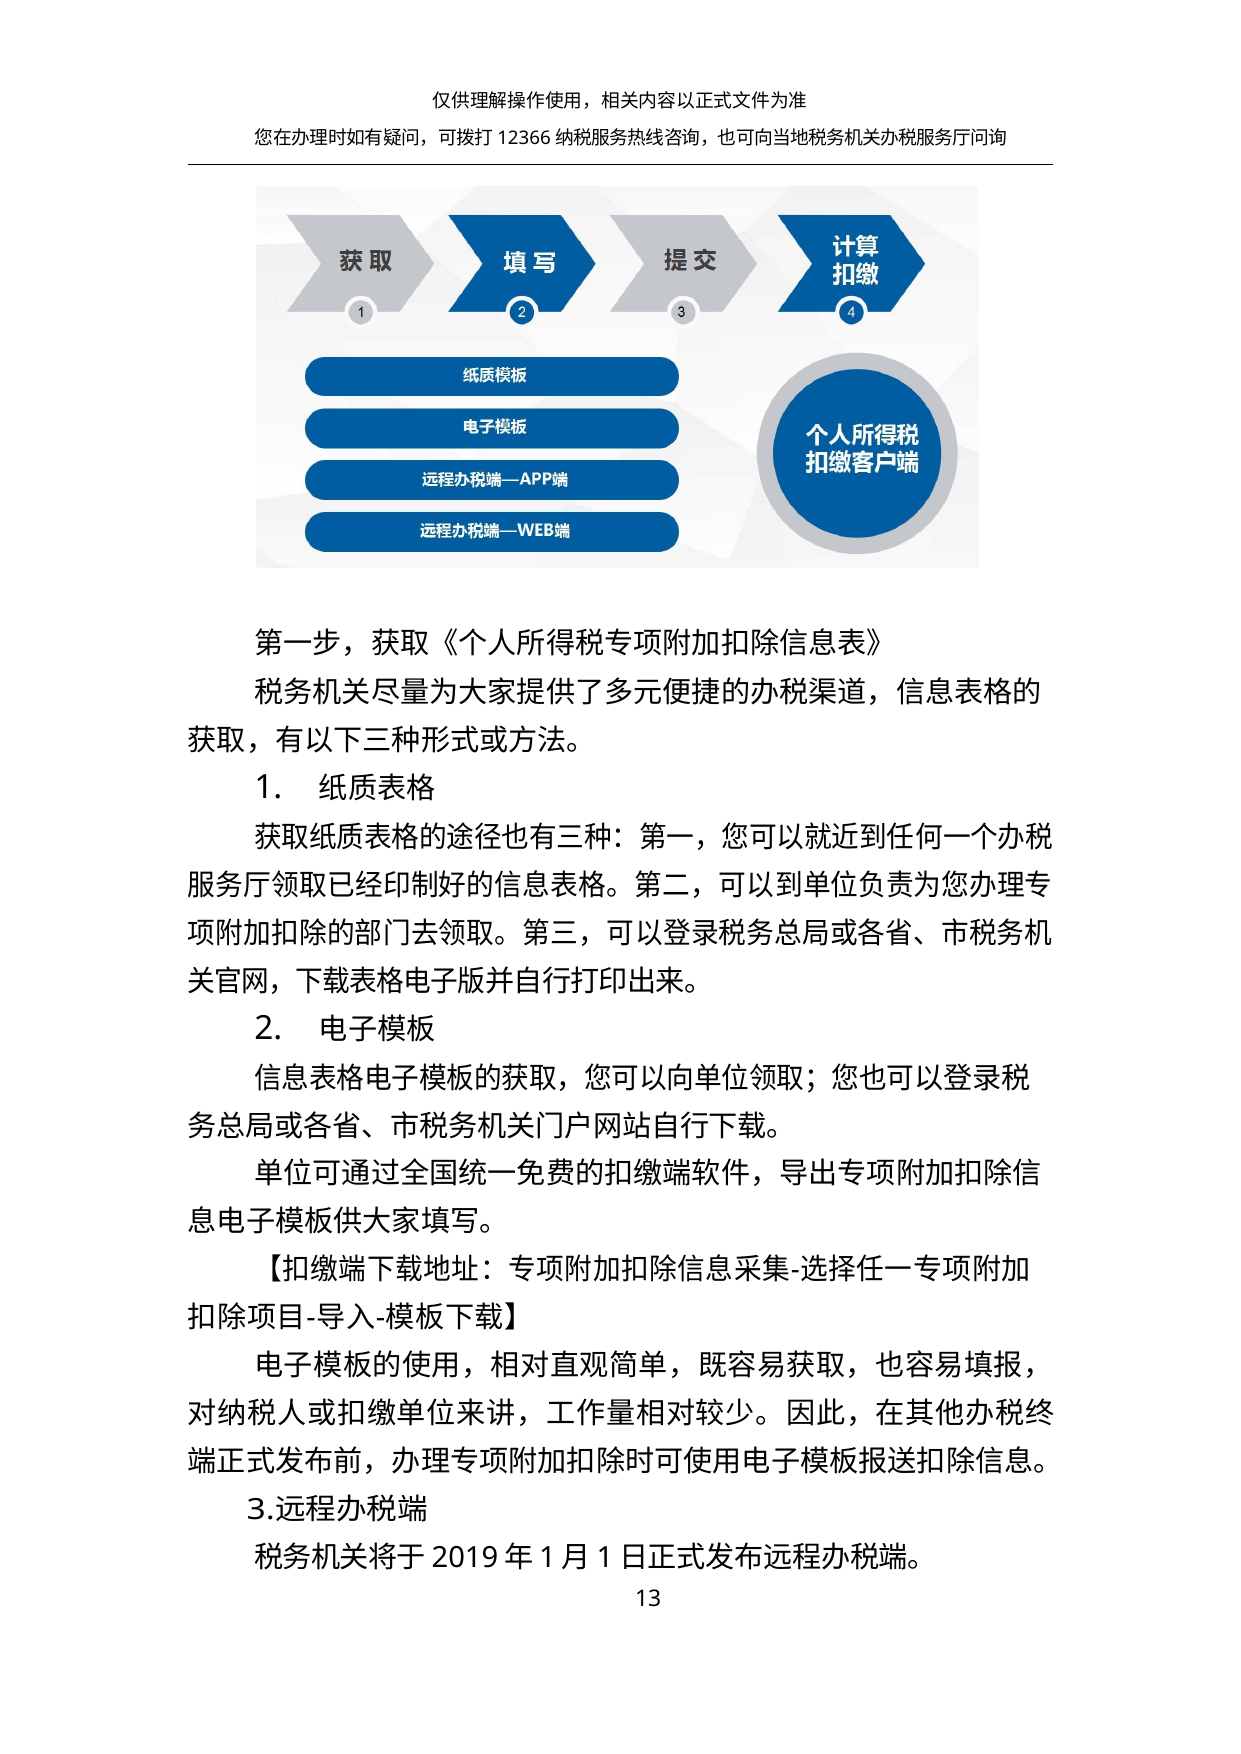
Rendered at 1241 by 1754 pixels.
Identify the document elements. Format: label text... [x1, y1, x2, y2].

text 3.远程办税端 [246, 1481, 1107, 1529]
text 税务机关将于2019年1月1日正式发布远程办税端。 [254, 1529, 1107, 1577]
text 获取纸质表格的途径也有三种：第一，您可以就近到任何一个办税服务厅领取已经印制好的信息表格。第二，可以到单位负责为您办理专项附加扣除的部门去领取。第三，可以登录税务总局或各省、市税务机关官网，下载表格电子版并自行打印出来。 [187, 809, 1053, 1001]
text 【扣缴端下载地址：专项附加扣除信息采集-选择任一专项附加扣除项目-导入-模板下载】 [187, 1241, 1053, 1337]
text 单位可通过全国统一免费的扣缴端软件，导出专项附加扣除信息电子模板供大家填写。 [187, 1146, 1058, 1241]
text 税务机关尽量为大家提供了多元便捷的办税渠道，信息表格的获取，有以下三种形式或方法。 [187, 664, 1057, 760]
list 纸质表格 [254, 760, 1107, 808]
text 电子模板的使用，相对直观简单，既容易获取，也容易填报，对纳税人或扣缴单位来讲，工作量相对较少。因此，在其他办税终端正式发布前，办理专项附加扣除时可使用电子模板报送扣除信息。 [187, 1337, 1054, 1481]
list 电子模板 [254, 1001, 1107, 1049]
picture [256, 186, 979, 568]
text 信息表格电子模板的获取，您可以向单位领取；您也可以登录税务总局或各省、市税务机关门户网站自行下载。 [187, 1050, 1053, 1146]
text 第一步，获取《个人所得税专项附加扣除信息表》 [254, 615, 1107, 663]
